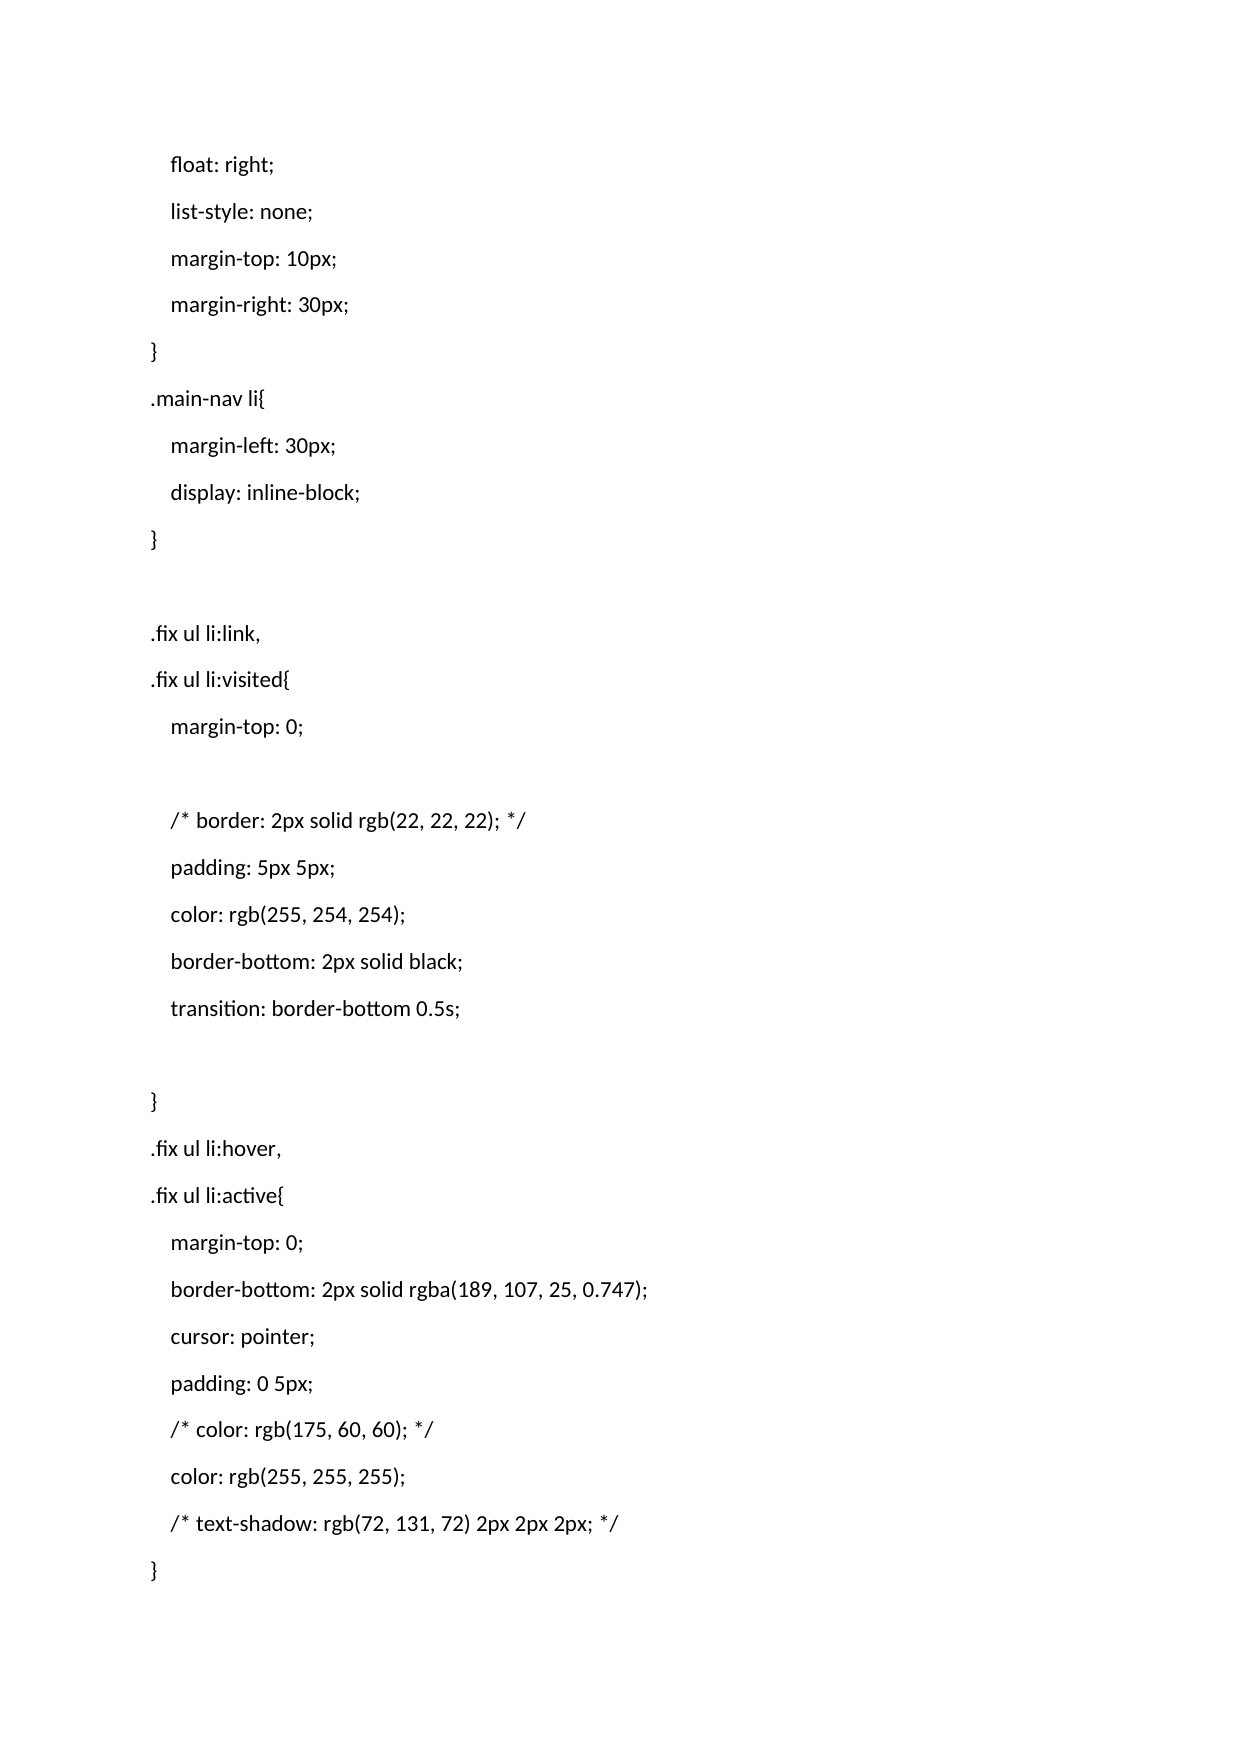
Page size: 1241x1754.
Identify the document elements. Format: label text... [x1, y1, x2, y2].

text border-bottom: 2px solid black; [150, 947, 1090, 975]
text display: inline-block; [150, 478, 1090, 506]
text .fix ul li:visited{ [150, 666, 1090, 694]
text margin-right: 30px; [150, 291, 1090, 319]
text margin-top: 0; [150, 1228, 1090, 1256]
text .fix ul li:hover, [150, 1134, 1090, 1162]
text list-style: none; [150, 197, 1090, 225]
text /* text-shadow: rgb(72, 131, 72) 2px 2px 2px; */ [150, 1509, 1090, 1537]
text } [150, 337, 1090, 366]
text padding: 5px 5px; [150, 853, 1090, 881]
text cursor: pointer; [150, 1322, 1090, 1350]
text /* color: rgb(175, 60, 60); */ [150, 1416, 1090, 1444]
text .fix ul li:active{ [150, 1181, 1090, 1209]
text } [150, 525, 1090, 553]
text .main-nav li{ [150, 384, 1090, 412]
text margin-top: 0; [150, 712, 1090, 741]
text padding: 0 5px; [150, 1369, 1090, 1397]
text color: rgb(255, 255, 255); [150, 1462, 1090, 1491]
text color: rgb(255, 254, 254); [150, 900, 1090, 928]
text margin-left: 30px; [150, 431, 1090, 459]
text } [150, 1556, 1090, 1584]
text .fix ul li:link, [150, 619, 1090, 647]
text /* border: 2px solid rgb(22, 22, 22); */ [150, 806, 1090, 834]
text } [150, 1087, 1090, 1116]
text float: right; [150, 150, 1090, 178]
text transition: border-bottom 0.5s; [150, 994, 1090, 1022]
text margin-top: 10px; [150, 244, 1090, 272]
text border-bottom: 2px solid rgba(189, 107, 25, 0.747); [150, 1275, 1090, 1303]
